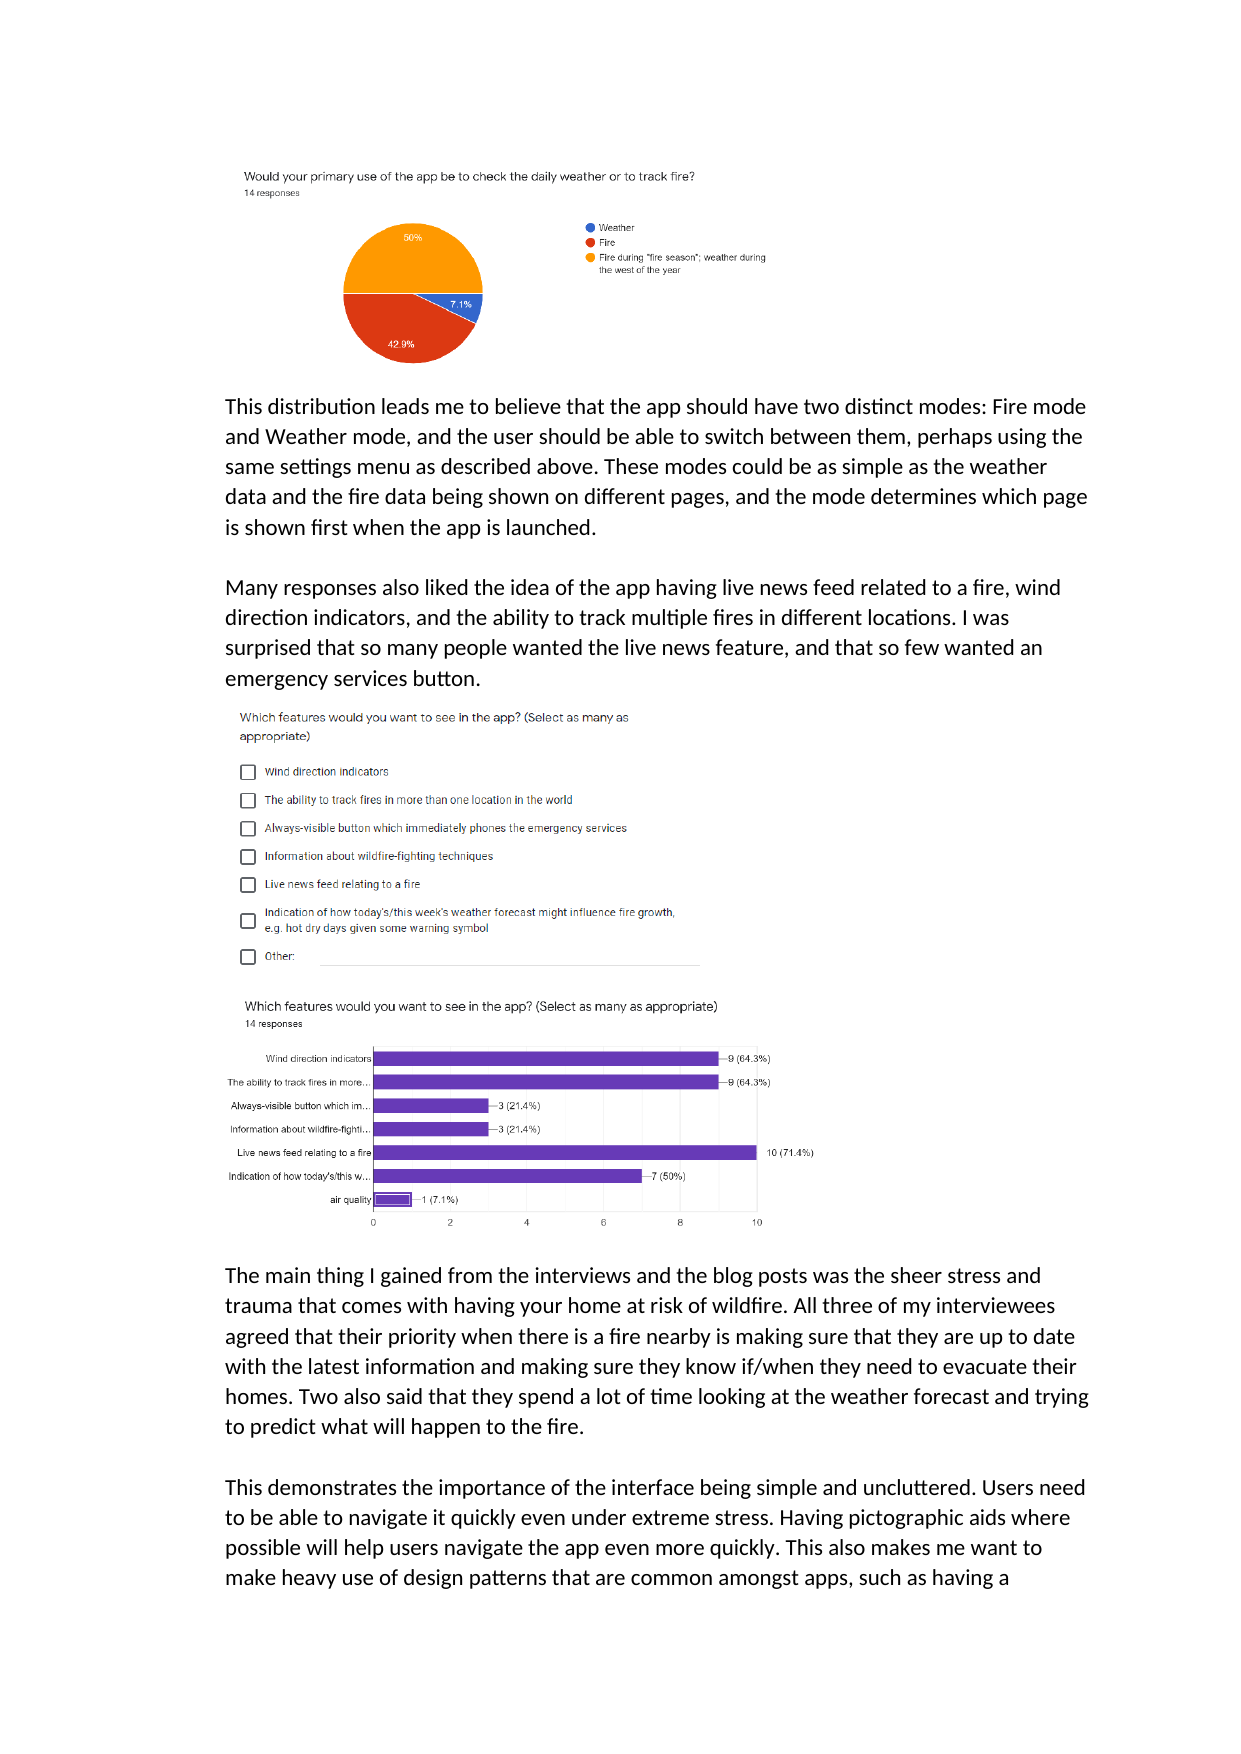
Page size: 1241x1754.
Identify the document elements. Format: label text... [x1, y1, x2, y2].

picture [225, 150, 795, 390]
picture [225, 693, 712, 977]
list Many responses also liked the idea of the app having live news feed related to a fire, wind direction indicators, and the ability to track multiple fires in different locations. I was surprised that so many people wanted the live news feature, and that so few wanted an emergency services button. [225, 573, 1090, 692]
list This distribution leads me to believe that the app should have two distinct modes: Fire mode and Weather mode, and the user should be able to switch between them, perhaps using the same settings menu as described above. These modes could be as simple as the weather data and the fire data being shown on different pages, and the mode determines which page is shown first when the app is launched. [225, 392, 1090, 541]
list The main thing I gained from the interviews and the blog posts was the sheer stress and trauma that comes with having your home at risk of wildfire. All three of my interviewees agreed that their priority when there is a fire nearby is making sure that they are up to date with the latest information and making sure they know if/when they need to evacuate their homes. Two also said that they spend a lot of time looking at the weather forecast and trying to predict what will happen to the fire. [225, 1261, 1090, 1441]
picture [225, 978, 816, 1260]
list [225, 1473, 1090, 1592]
